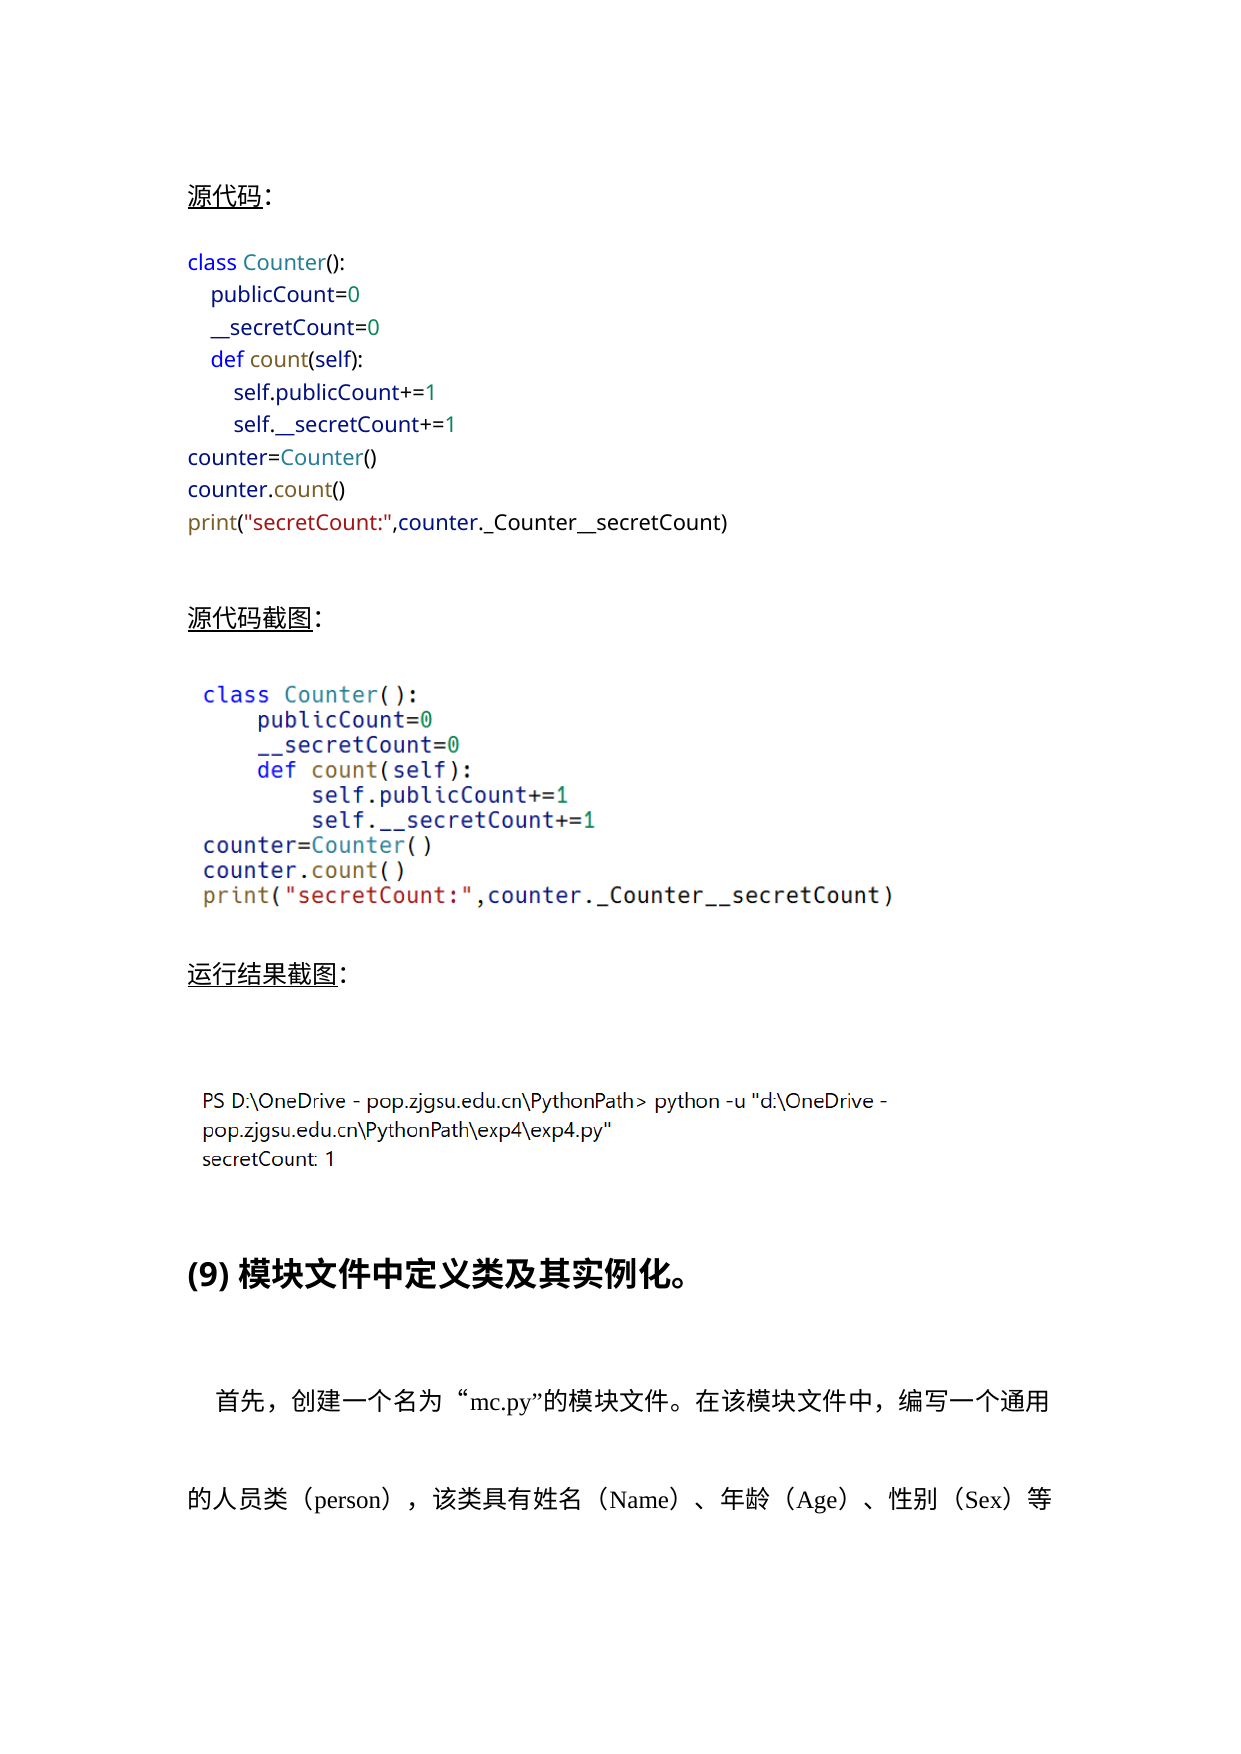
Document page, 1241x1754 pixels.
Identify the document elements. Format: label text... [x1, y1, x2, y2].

text counter=Counter() [187, 440, 1053, 473]
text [187, 1367, 1053, 1530]
text counter.count() [187, 473, 1053, 505]
text 运行结果截图： [187, 940, 1053, 1005]
text self.__secretCount+=1 [187, 408, 1053, 440]
text def count(self): [187, 343, 1053, 375]
text class Counter(): [187, 245, 1053, 278]
picture [187, 1070, 1053, 1186]
picture [187, 667, 911, 924]
text self.publicCount+=1 [187, 375, 1053, 408]
text publicCount=0 [187, 278, 1053, 310]
text print("secretCount:",counter._Counter__secretCount) [187, 505, 1053, 538]
subtitle (9) 模块文件中定义类及其实例化。 [187, 1240, 1053, 1305]
text __secretCount=0 [187, 310, 1053, 343]
text 源代码截图： [187, 584, 1053, 649]
text 源代码： [187, 162, 1053, 227]
